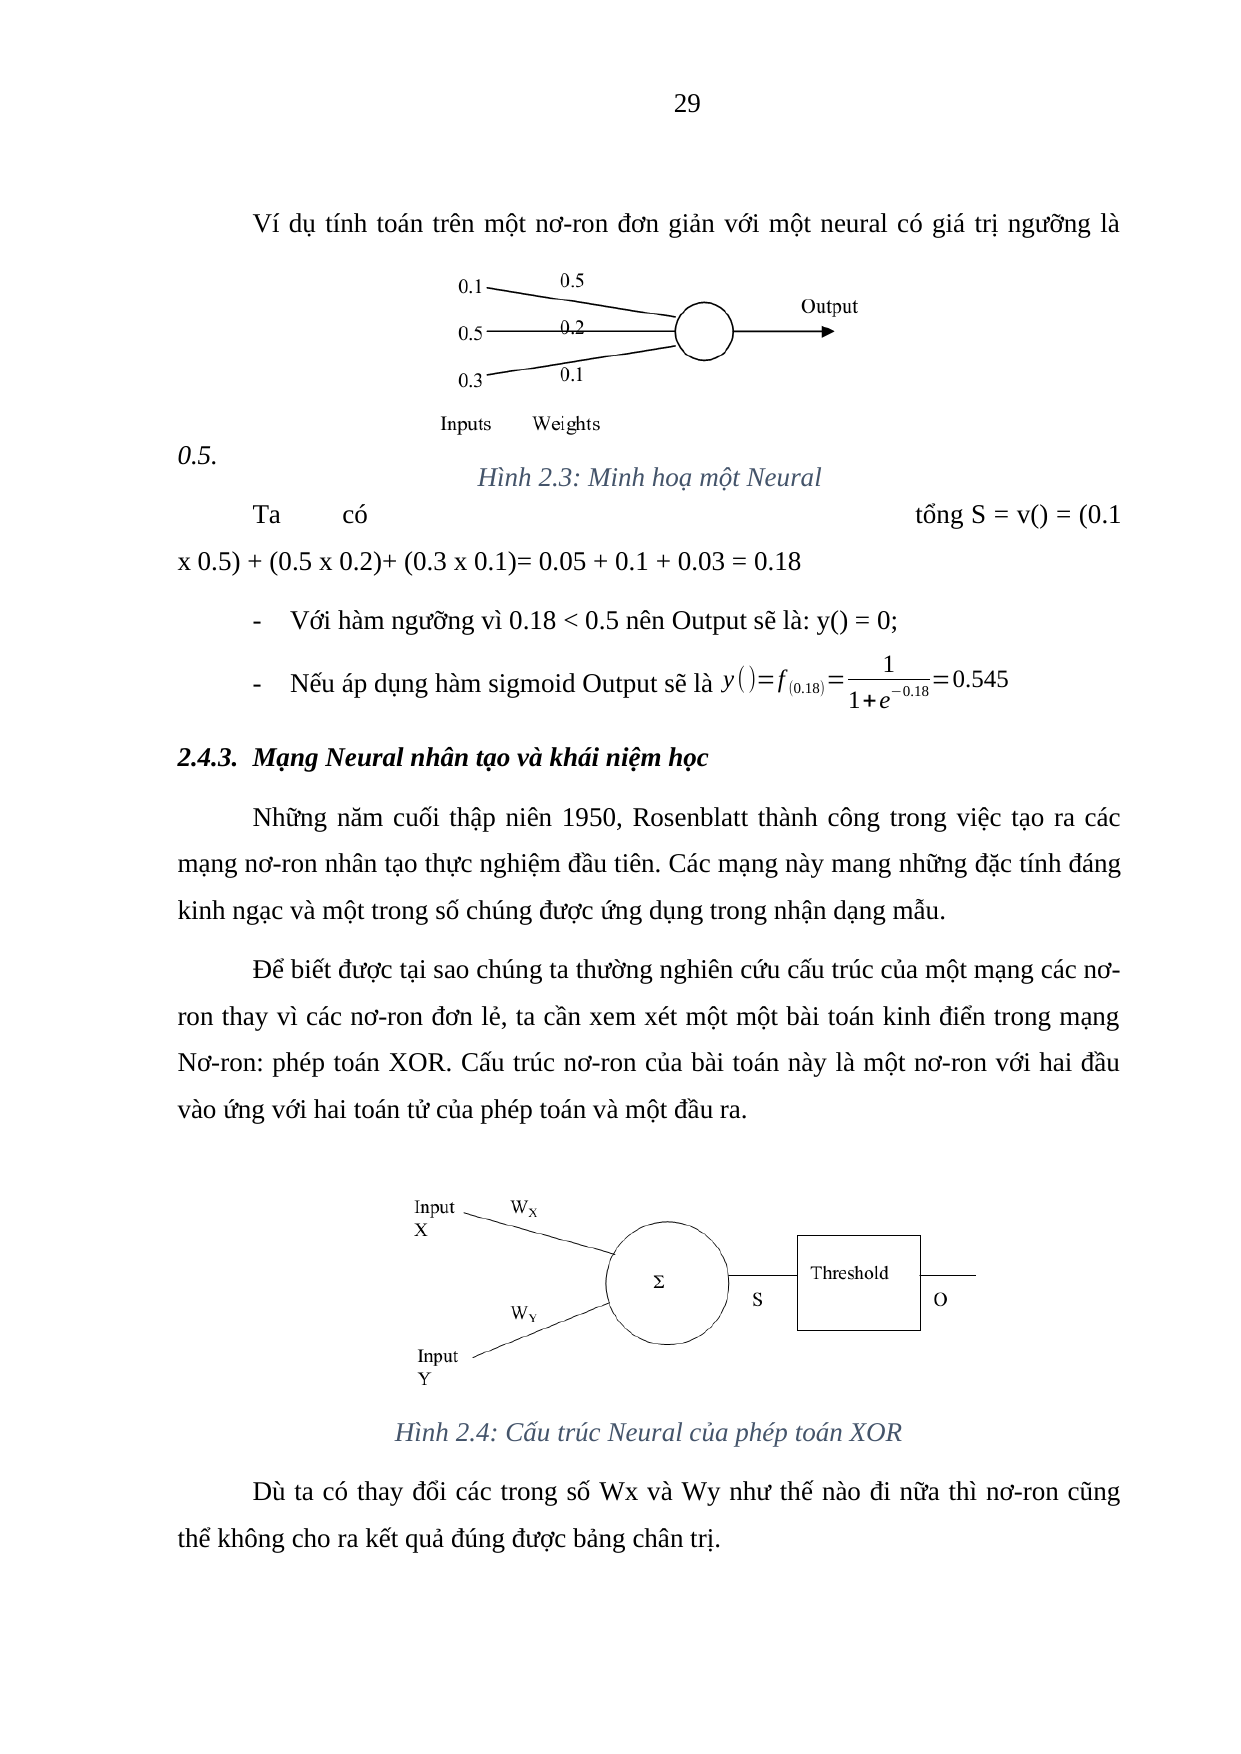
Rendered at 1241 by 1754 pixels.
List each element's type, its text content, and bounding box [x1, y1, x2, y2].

text Để biết được tại sao chúng ta thường nghiên cứu cấu trúc của một mạng các nơ-ron thay vì các nơ-ron đơn lẻ, ta cần xem xét một một bài toán kinh điển trong mạng Nơ-ron: phép toán XOR. Cấu trúc nơ-ron của bài toán này là một nơ-ron với hai đầu vào ứng với hai toán tử của phép toán và một đầu ra. [177, 953, 1122, 1124]
picture [373, 1152, 1001, 1388]
text Dù ta có thay đổi các trong số Wx và Wy như thế nào đi nữa thì nơ-ron cũng thể không cho ra kết quả đúng được bảng chân trị. [177, 1475, 1122, 1553]
text Những năm cuối thập niên 1950, Rosenblatt thành công trong việc tạo ra các mạng nơ-ron nhân tạo thực nghiệm đầu tiên. Các mạng này mang những đặc tính đáng kinh ngạc và một trong số chúng được ứng dụng trong nhận dạng mẫu. [177, 801, 1122, 925]
subtitle Mạng Neural nhân tạo và khái niệm học [177, 742, 1122, 773]
list Với hàm ngưỡng vì 0.18 < 0.5 nên Output sẽ là: y() = 0; [252, 604, 1122, 636]
picture [386, 257, 915, 440]
text Ta có tổng S = v() = (0.1 x 0.5) + (0.5 x 0.2)+ (0.3 x 0.1)= 0.05 + 0.1 + 0.03 = 0.18 [177, 498, 1122, 576]
list Nếu áp dụng hàm sigmoid Output sẽ là [252, 651, 1122, 713]
